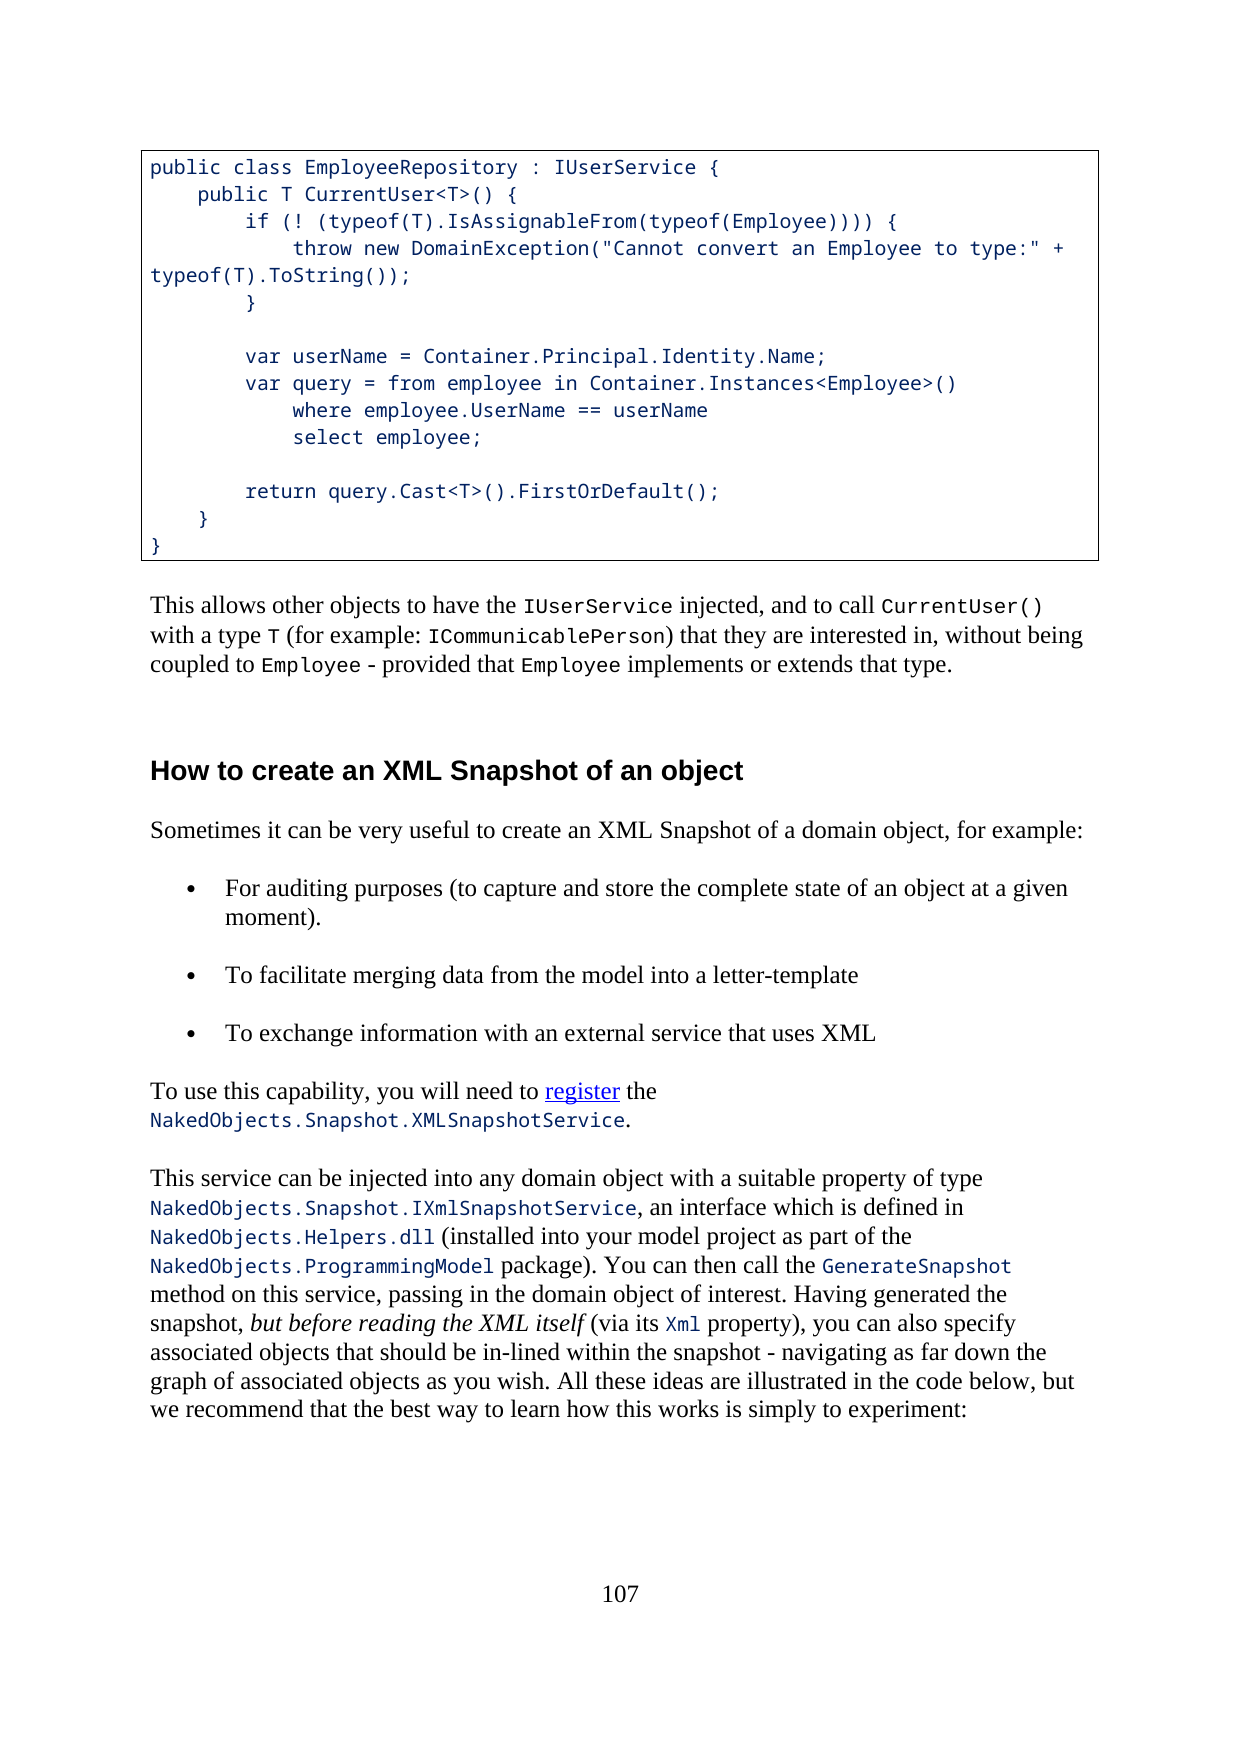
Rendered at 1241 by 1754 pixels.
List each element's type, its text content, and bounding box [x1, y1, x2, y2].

text public T CurrentUser<T>() { [150, 180, 1090, 207]
text This service can be injected into any domain object with a suitable property of type NakedObjects.Snapshot.IXmlSnapshotService, an interface which is defined in NakedObjects.Helpers.dll (installed into your model project as part of the NakedObjects.ProgrammingModel package). You can then call the GenerateSnapshot method on this service, passing in the domain object of interest. Having generated the snapshot, but before reading the XML itself (via its Xml property), you can also specify associated objects that should be in-lined within the snapshot - navigating as far down the graph of associated objects as you wish. All these ideas are illustrated in the code below, but we recommend that the best way to learn how this works is simply to experiment: [150, 1163, 1090, 1423]
text } [142, 528, 1098, 560]
text Sometimes it can be very useful to create an XML Snapshot of a domain object, for example: [150, 815, 1090, 844]
text where employee.UserName == userName [150, 396, 1090, 423]
text } [150, 288, 1090, 315]
text return query.Cast<T>().FirstOrDefault(); [150, 477, 1090, 504]
text throw new DomainException("Cannot convert an Employee to type:" + typeof(T).ToString()); [150, 234, 1090, 288]
list To facilitate merging data from the model into a letter-template [187, 960, 1090, 989]
text var query = from employee in Container.Instances<Employee>() [150, 369, 1090, 396]
text public class EmployeeRepository : IUserService { [142, 151, 1098, 180]
text } [150, 504, 1090, 528]
text select employee; [150, 423, 1090, 450]
text This allows other objects to have the IUserService injected, and to call CurrentUser() with a type T (for example: ICommunicablePerson) that they are interested in, without being coupled to Employee - provided that Employee implements or extends that type. [150, 590, 1090, 679]
subtitle How to create an XML Snapshot of an object [150, 754, 1090, 786]
list To exchange information with an external service that uses XML [187, 1018, 1090, 1047]
text if (! (typeof(T).IsAssignableFrom(typeof(Employee)))) { [150, 207, 1090, 234]
list For auditing purposes (to capture and store the complete state of an object at a given moment). [187, 873, 1090, 931]
text To use this capability, you will need to register the NakedObjects.Snapshot.XMLSnapshotService. [150, 1076, 1090, 1134]
text var userName = Container.Principal.Identity.Name; [150, 342, 1090, 369]
